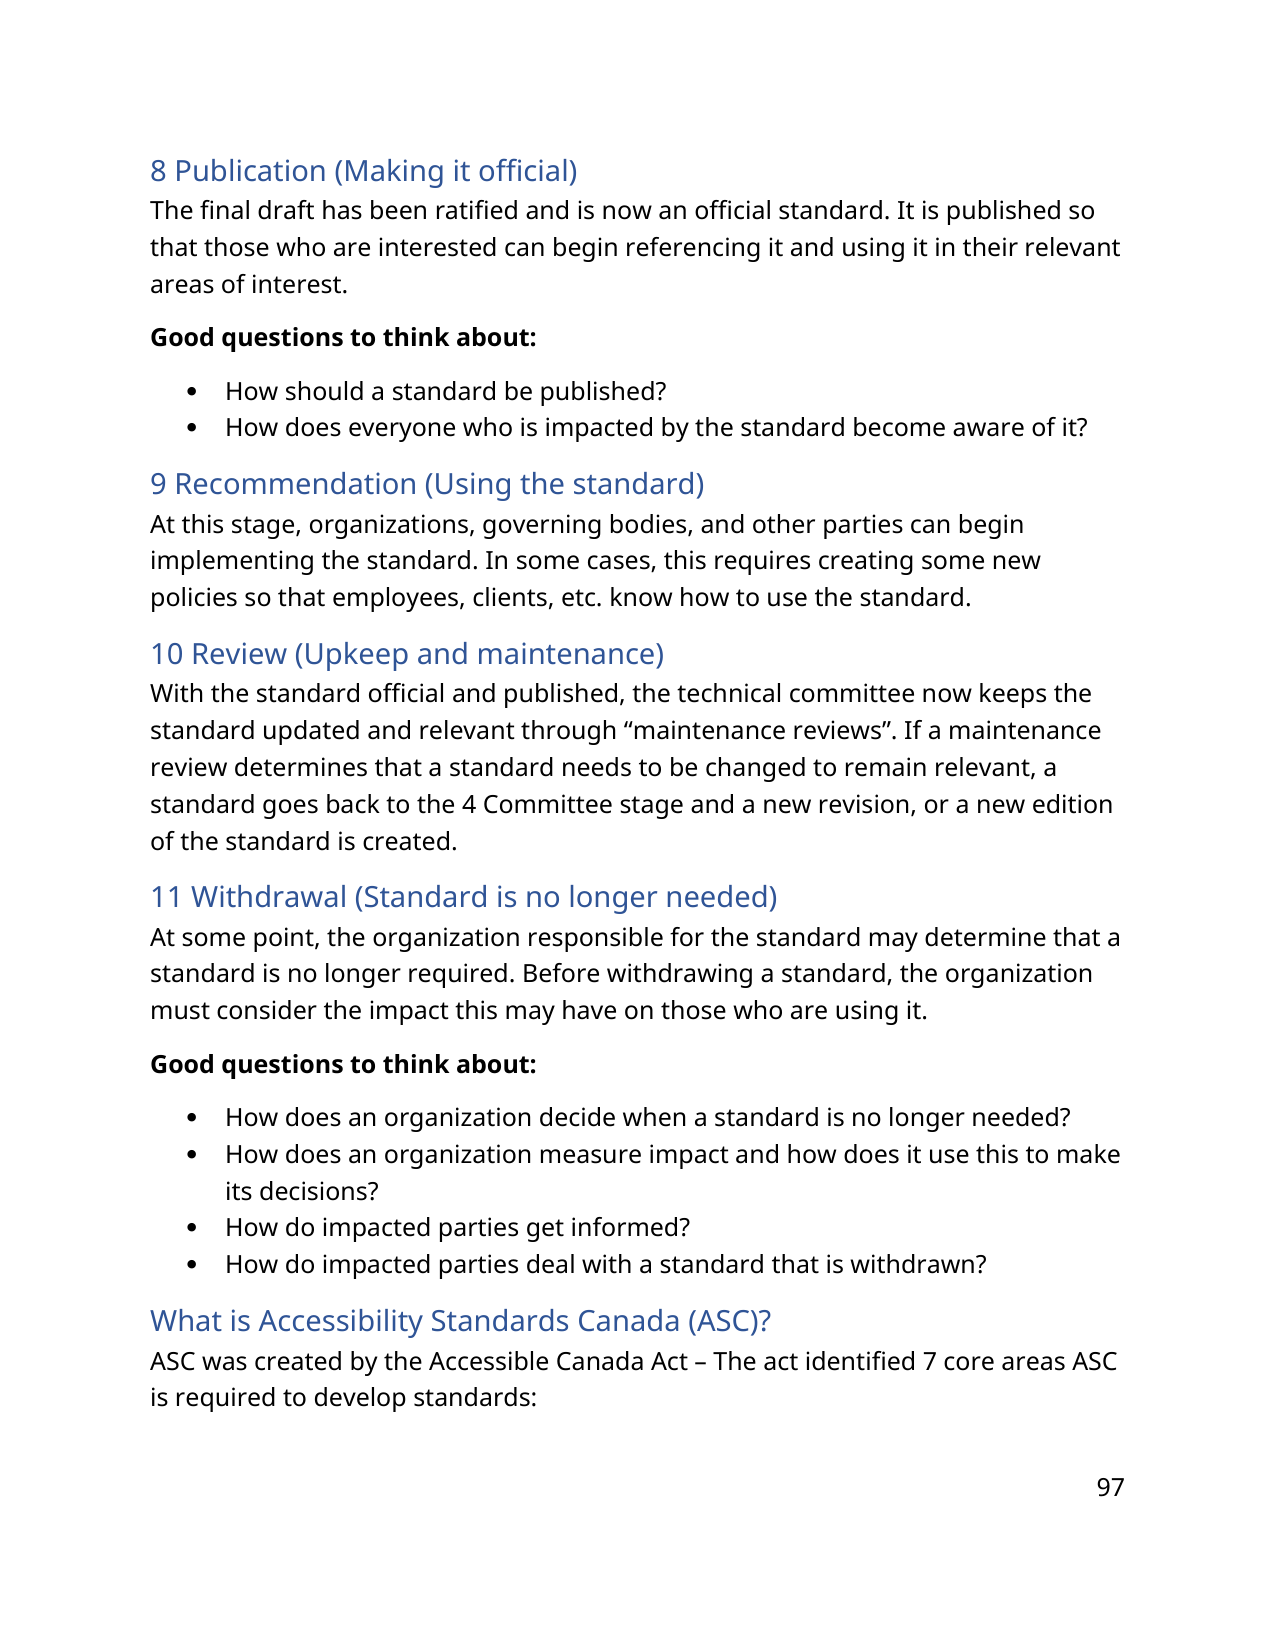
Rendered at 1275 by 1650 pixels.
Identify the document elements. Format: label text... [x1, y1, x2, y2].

list How does everyone who is impacted by the standard become aware of it? [187, 410, 1125, 444]
text At some point, the organization responsible for the standard may determine that a standard is no longer required. Before withdrawing a standard, the organization must consider the impact this may have on those who are using it. [150, 919, 1125, 1027]
text Good questions to think about: [150, 1046, 1125, 1080]
subtitle 10 Review (Upkeep and maintenance) [150, 633, 1125, 673]
text ASC was created by the Accessible Canada Act – The act identified 7 core areas ASC is required to develop standards: [150, 1343, 1125, 1414]
list How should a standard be published? [187, 373, 1125, 407]
text With the standard official and published, the technical committee now keeps the standard updated and relevant through “maintenance reviews”. If a maintenance review determines that a standard needs to be changed to remain relevant, a standard goes back to the 4 Committee stage and a new revision, or a new edition of the standard is created. [150, 676, 1125, 857]
subtitle 8 Publication (Making it official) [150, 150, 1125, 190]
text Good questions to think about: [150, 320, 1125, 354]
text The final draft has been ratified and is now an official standard. It is published so that those who are interested can begin referencing it and using it in their relevant areas of interest. [150, 193, 1125, 300]
text At this stage, organizations, governing bodies, and other parties can begin implementing the standard. In some cases, this requires creating some new policies so that employees, clients, etc. know how to use the standard. [150, 506, 1125, 614]
list How do impacted parties get informed? [187, 1210, 1125, 1244]
list How do impacted parties deal with a standard that is withdrawn? [187, 1247, 1125, 1281]
list How does an organization decide when a standard is no longer needed? [187, 1100, 1125, 1134]
subtitle 9 Recommendation (Using the standard) [150, 463, 1125, 503]
subtitle What is Accessibility Standards Canada (ASC)? [150, 1300, 1125, 1340]
subtitle 11 Withdrawal (Standard is no longer needed) [150, 877, 1125, 916]
list How does an organization measure impact and how does it use this to make its decisions? [187, 1137, 1125, 1207]
